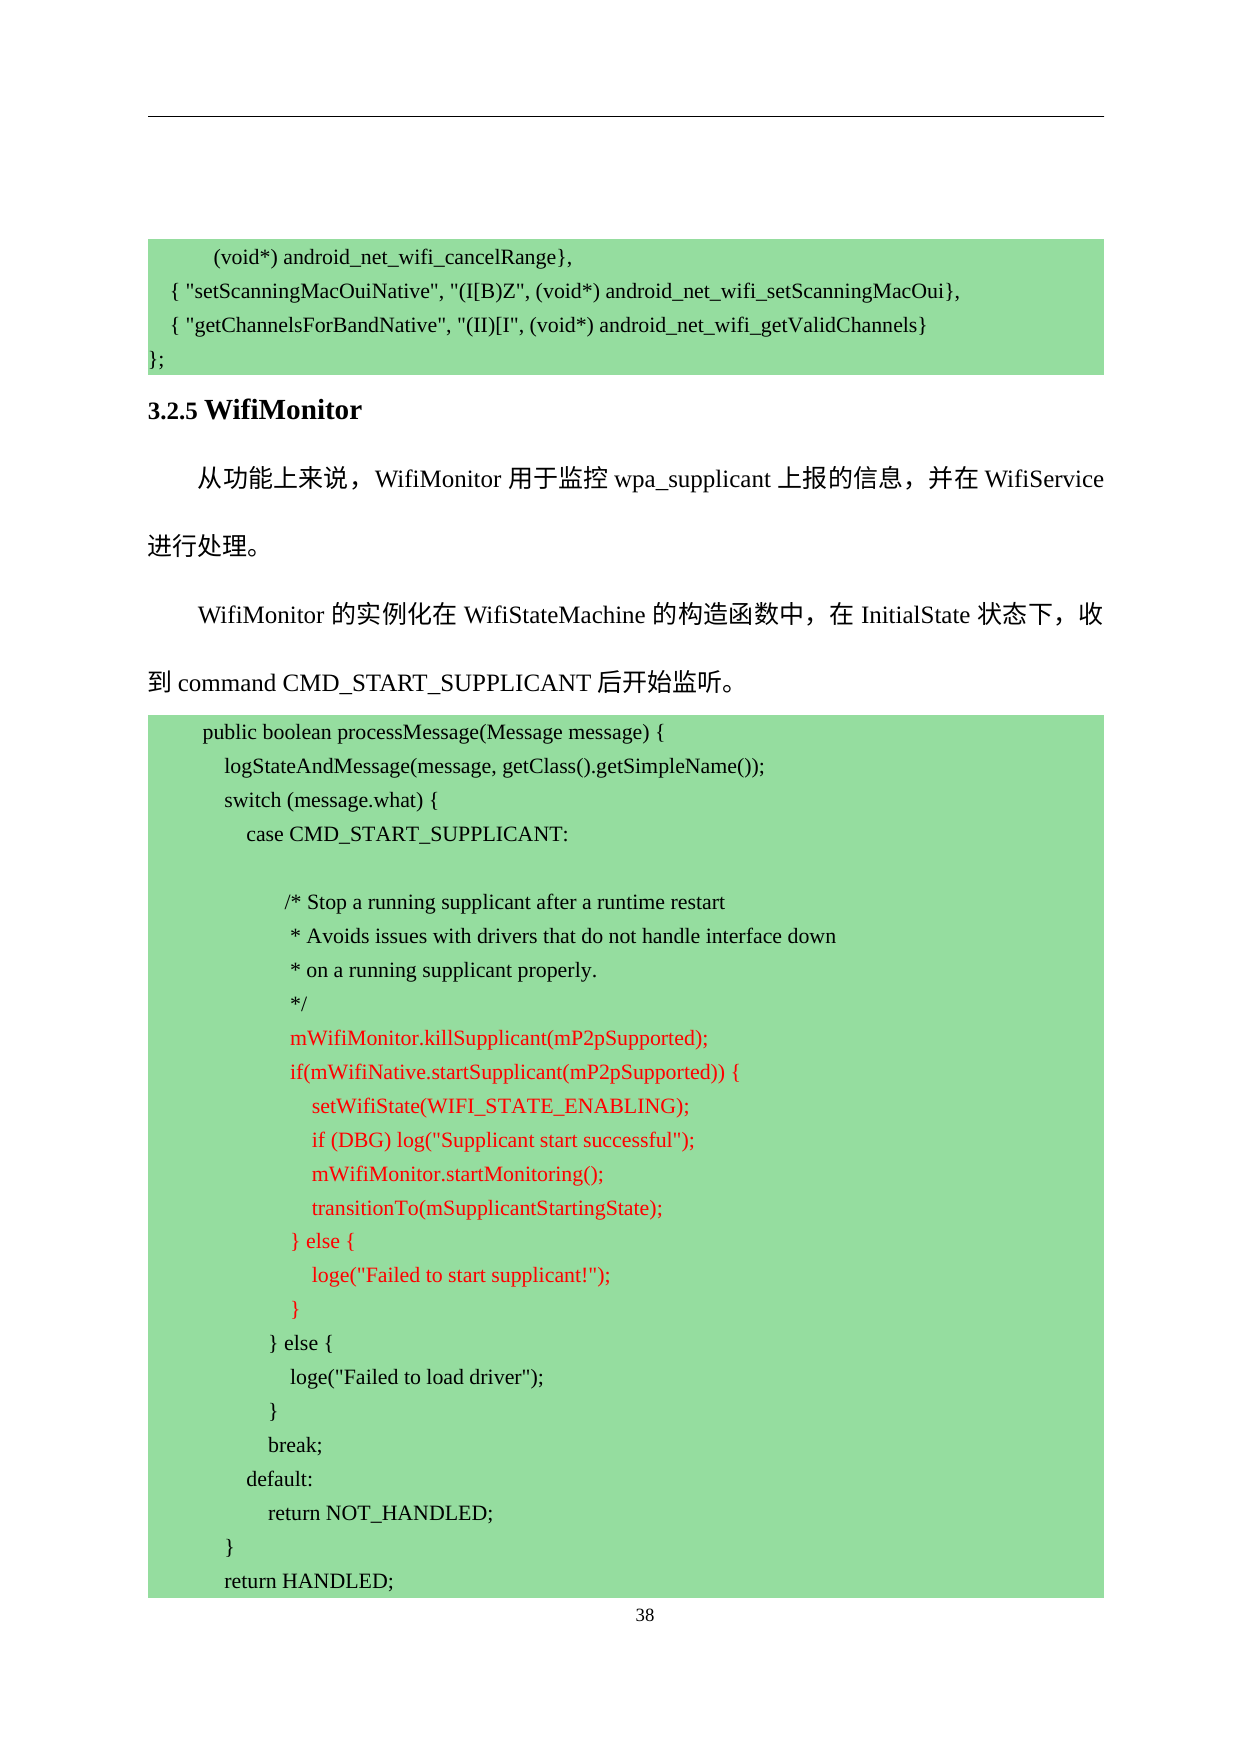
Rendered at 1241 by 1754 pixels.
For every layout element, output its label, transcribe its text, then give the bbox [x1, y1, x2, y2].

text loge("Failed to load driver"); [148, 1360, 1104, 1394]
text public boolean processMessage(Message message) { [148, 715, 1104, 749]
text switch (message.what) { [148, 783, 1104, 817]
subtitle WifiMonitor [148, 392, 1104, 426]
text * Avoids issues with drivers that do not handle interface down [148, 918, 1104, 952]
text { "setScanningMacOuiNative", "(I[B)Z", (void*) android_net_wifi_setScanningMacOui}, [148, 273, 1104, 307]
text break; [148, 1428, 1104, 1462]
text if(mWifiNative.startSupplicant(mP2pSupported)) { [148, 1054, 1104, 1088]
text case CMD_START_SUPPLICANT: [148, 817, 1104, 851]
text } [148, 1292, 1104, 1326]
text WifiMonitor 的实例化在WifiStateMachine 的构造函数中，在InitialState 状态下，收到command CMD_START_SUPPLICANT 后开始监听。 [148, 579, 1104, 715]
text return HANDLED; [148, 1564, 1104, 1598]
text loge("Failed to start supplicant!"); [148, 1258, 1104, 1292]
text } [148, 1530, 1104, 1564]
text if (DBG) log("Supplicant start successful"); [148, 1122, 1104, 1156]
text mWifiMonitor.killSupplicant(mP2pSupported); [148, 1020, 1104, 1054]
text */ [148, 986, 1104, 1020]
text /* Stop a running supplicant after a runtime restart [148, 884, 1104, 918]
text transitionTo(mSupplicantStartingState); [148, 1190, 1104, 1224]
text } [148, 1394, 1104, 1428]
text (void*) android_net_wifi_cancelRange}, [148, 239, 1104, 273]
text 从功能上来说，WifiMonitor 用于监控wpa_supplicant 上报的信息，并在WifiService 进行处理。 [148, 443, 1104, 579]
text default: [148, 1462, 1104, 1496]
text } else { [148, 1326, 1104, 1360]
text return NOT_HANDLED; [148, 1496, 1104, 1530]
text mWifiMonitor.startMonitoring(); [148, 1156, 1104, 1190]
text }; [148, 341, 1104, 375]
text setWifiState(WIFI_STATE_ENABLING); [148, 1088, 1104, 1122]
text } else { [148, 1224, 1104, 1258]
text * on a running supplicant properly. [148, 952, 1104, 986]
text logStateAndMessage(message, getClass().getSimpleName()); [148, 749, 1104, 783]
text { "getChannelsForBandNative", "(II)[I", (void*) android_net_wifi_getValidChannels} [148, 307, 1104, 341]
